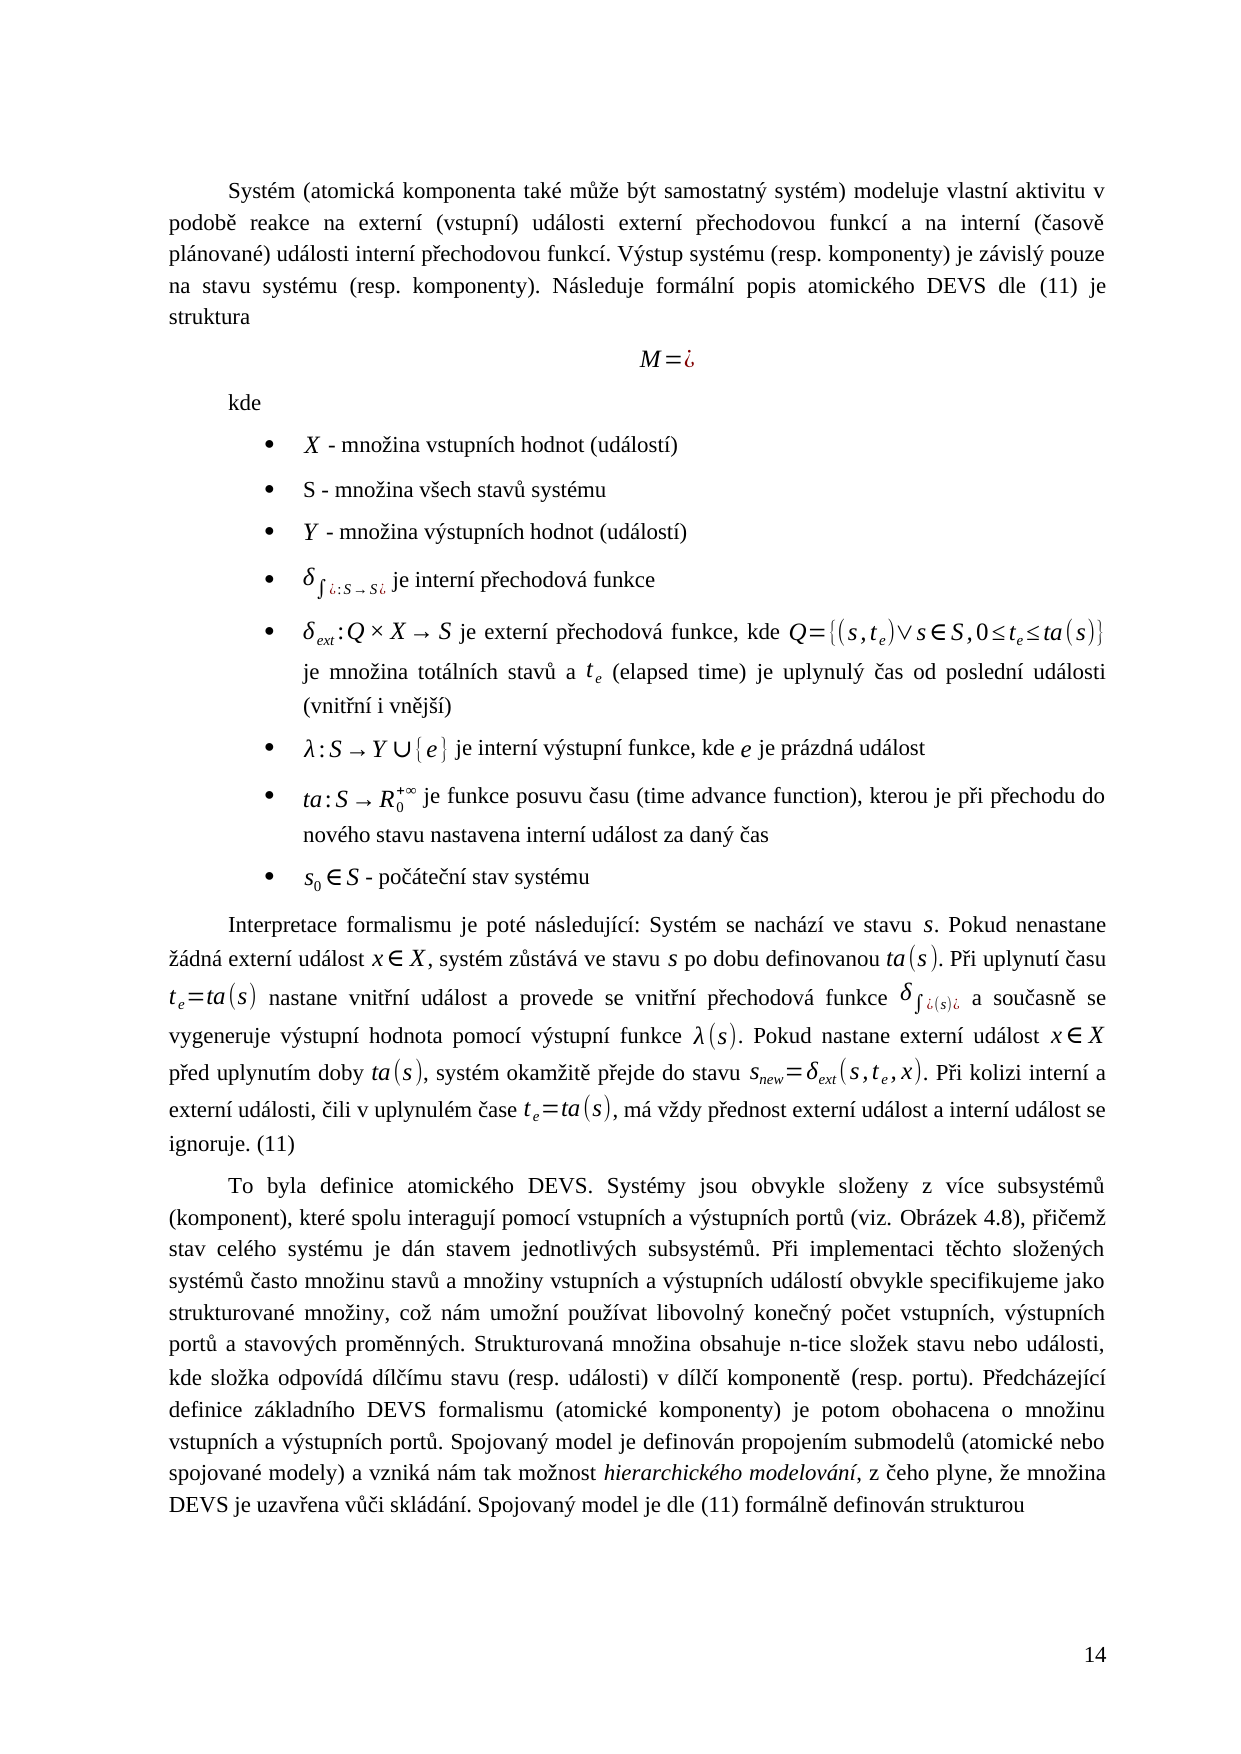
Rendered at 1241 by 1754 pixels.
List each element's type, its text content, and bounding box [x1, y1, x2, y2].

text kde [169, 389, 1106, 415]
list - množina vstupních hodnot (událostí) [265, 431, 1106, 460]
text Interpretace formalismu je poté následující: Systém se nachází ve stavu . Pokud nenastane žádná externí událost , systém zůstává ve stavu po dobu definovanou . Při uplynutí času nastane vnitřní událost a provede se vnitřní přechodová funkce a současně se vygeneruje výstupní hodnota pomocí výstupní funkce . Pokud nastane externí událost před uplynutím doby , systém okamžitě přejde do stavu . Při kolizi interní a externí události, čili v uplynulém čase , má vždy přednost externí událost a interní událost se ignoruje. [169, 910, 1106, 1157]
list je interní přechodová funkce [265, 563, 1106, 601]
list - množina výstupních hodnot (událostí) [265, 518, 1106, 548]
list S - množina všech stavů systému [265, 476, 1106, 502]
list - počáteční stav systému [265, 863, 1106, 894]
list je externí přechodová funkce, kde je množina totálních stavů a (elapsed time) je uplynulý čas od poslední události (vnitřní i vnější) [265, 616, 1106, 719]
text Systém (atomická komponenta také může být samostatný systém) modeluje vlastní aktivitu v podobě reakce na externí (vstupní) události externí přechodovou funkcí a na interní (časově plánované) události interní přechodovou funkcí. Výstup systému (resp. komponenty) je závislý pouze na stavu systému (resp. komponenty). Následuje formální popis atomického DEVS dle je struktura [169, 177, 1106, 330]
list je funkce posuvu času (time advance function), kterou je při přechodu do nového stavu nastavena interní událost za daný čas [265, 781, 1106, 847]
list je interní výstupní funkce, kde je prázdná událost [265, 734, 1106, 765]
